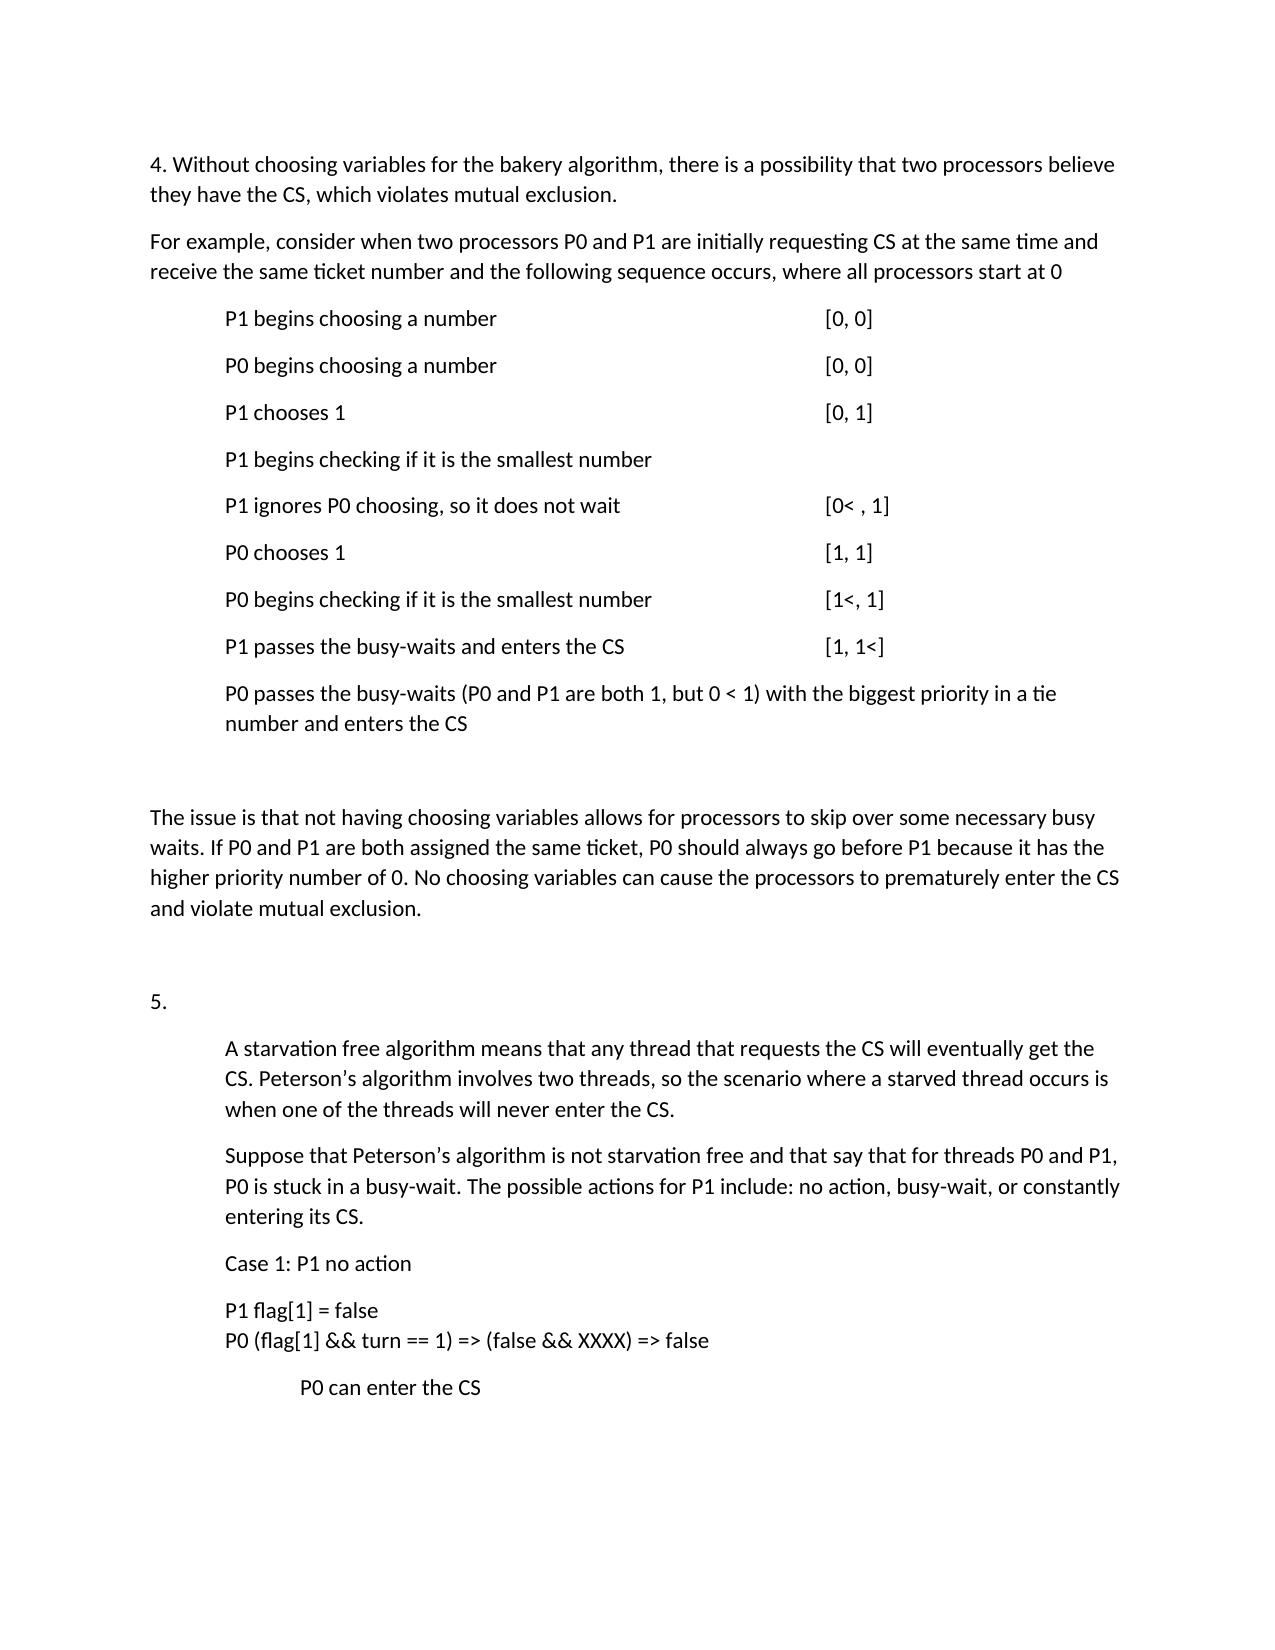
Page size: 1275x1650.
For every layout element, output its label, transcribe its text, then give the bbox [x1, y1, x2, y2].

text For example, consider when two processors P0 and P1 are initially requesting CS at the same time and receive the same ticket number and the following sequence occurs, where all processors start at 0 [150, 227, 1125, 285]
text P1 flag[1] = false P0 (flag[1] && turn == 1) => (false && XXXX) => false [225, 1296, 1125, 1354]
text 5. [150, 987, 1125, 1016]
text Suppose that Peterson’s algorithm is not starvation free and that say that for threads P0 and P1, P0 is stuck in a busy-wait. The possible actions for P1 include: no action, busy-wait, or constantly entering its CS. [225, 1142, 1125, 1230]
text P0 can enter the CS [225, 1373, 1125, 1401]
text P1 begins checking if it is the smallest number [225, 445, 1125, 473]
text P0 passes the busy-waits (P0 and P1 are both 1, but 0 < 1) with the biggest priority in a tie number and enters the CS [225, 679, 1125, 737]
text P1 ignores P0 choosing, so it does not wait [0< , 1] [225, 492, 1125, 520]
text P1 chooses 1 [0, 1] [225, 398, 1125, 426]
text Case 1: P1 no action [225, 1249, 1125, 1277]
text P0 chooses 1 [1, 1] [225, 538, 1125, 567]
text P0 begins choosing a number [0, 0] [225, 351, 1125, 379]
text P1 begins choosing a number [0, 0] [225, 304, 1125, 332]
text P0 begins checking if it is the smallest number [1<, 1] [225, 585, 1125, 613]
text The issue is that not having choosing variables allows for processors to skip over some necessary busy waits. If P0 and P1 are both assigned the same ticket, P0 should always go before P1 because it has the higher priority number of 0. No choosing variables can cause the processors to prematurely enter the CS and violate mutual exclusion. [150, 803, 1125, 922]
text P1 passes the busy-waits and enters the CS [1, 1<] [225, 632, 1125, 660]
text 4. Without choosing variables for the bakery algorithm, there is a possibility that two processors believe they have the CS, which violates mutual exclusion. [150, 150, 1125, 208]
text A starvation free algorithm means that any thread that requests the CS will eventually get the CS. Peterson’s algorithm involves two threads, so the scenario where a starved thread occurs is when one of the threads will never enter the CS. [225, 1034, 1125, 1123]
